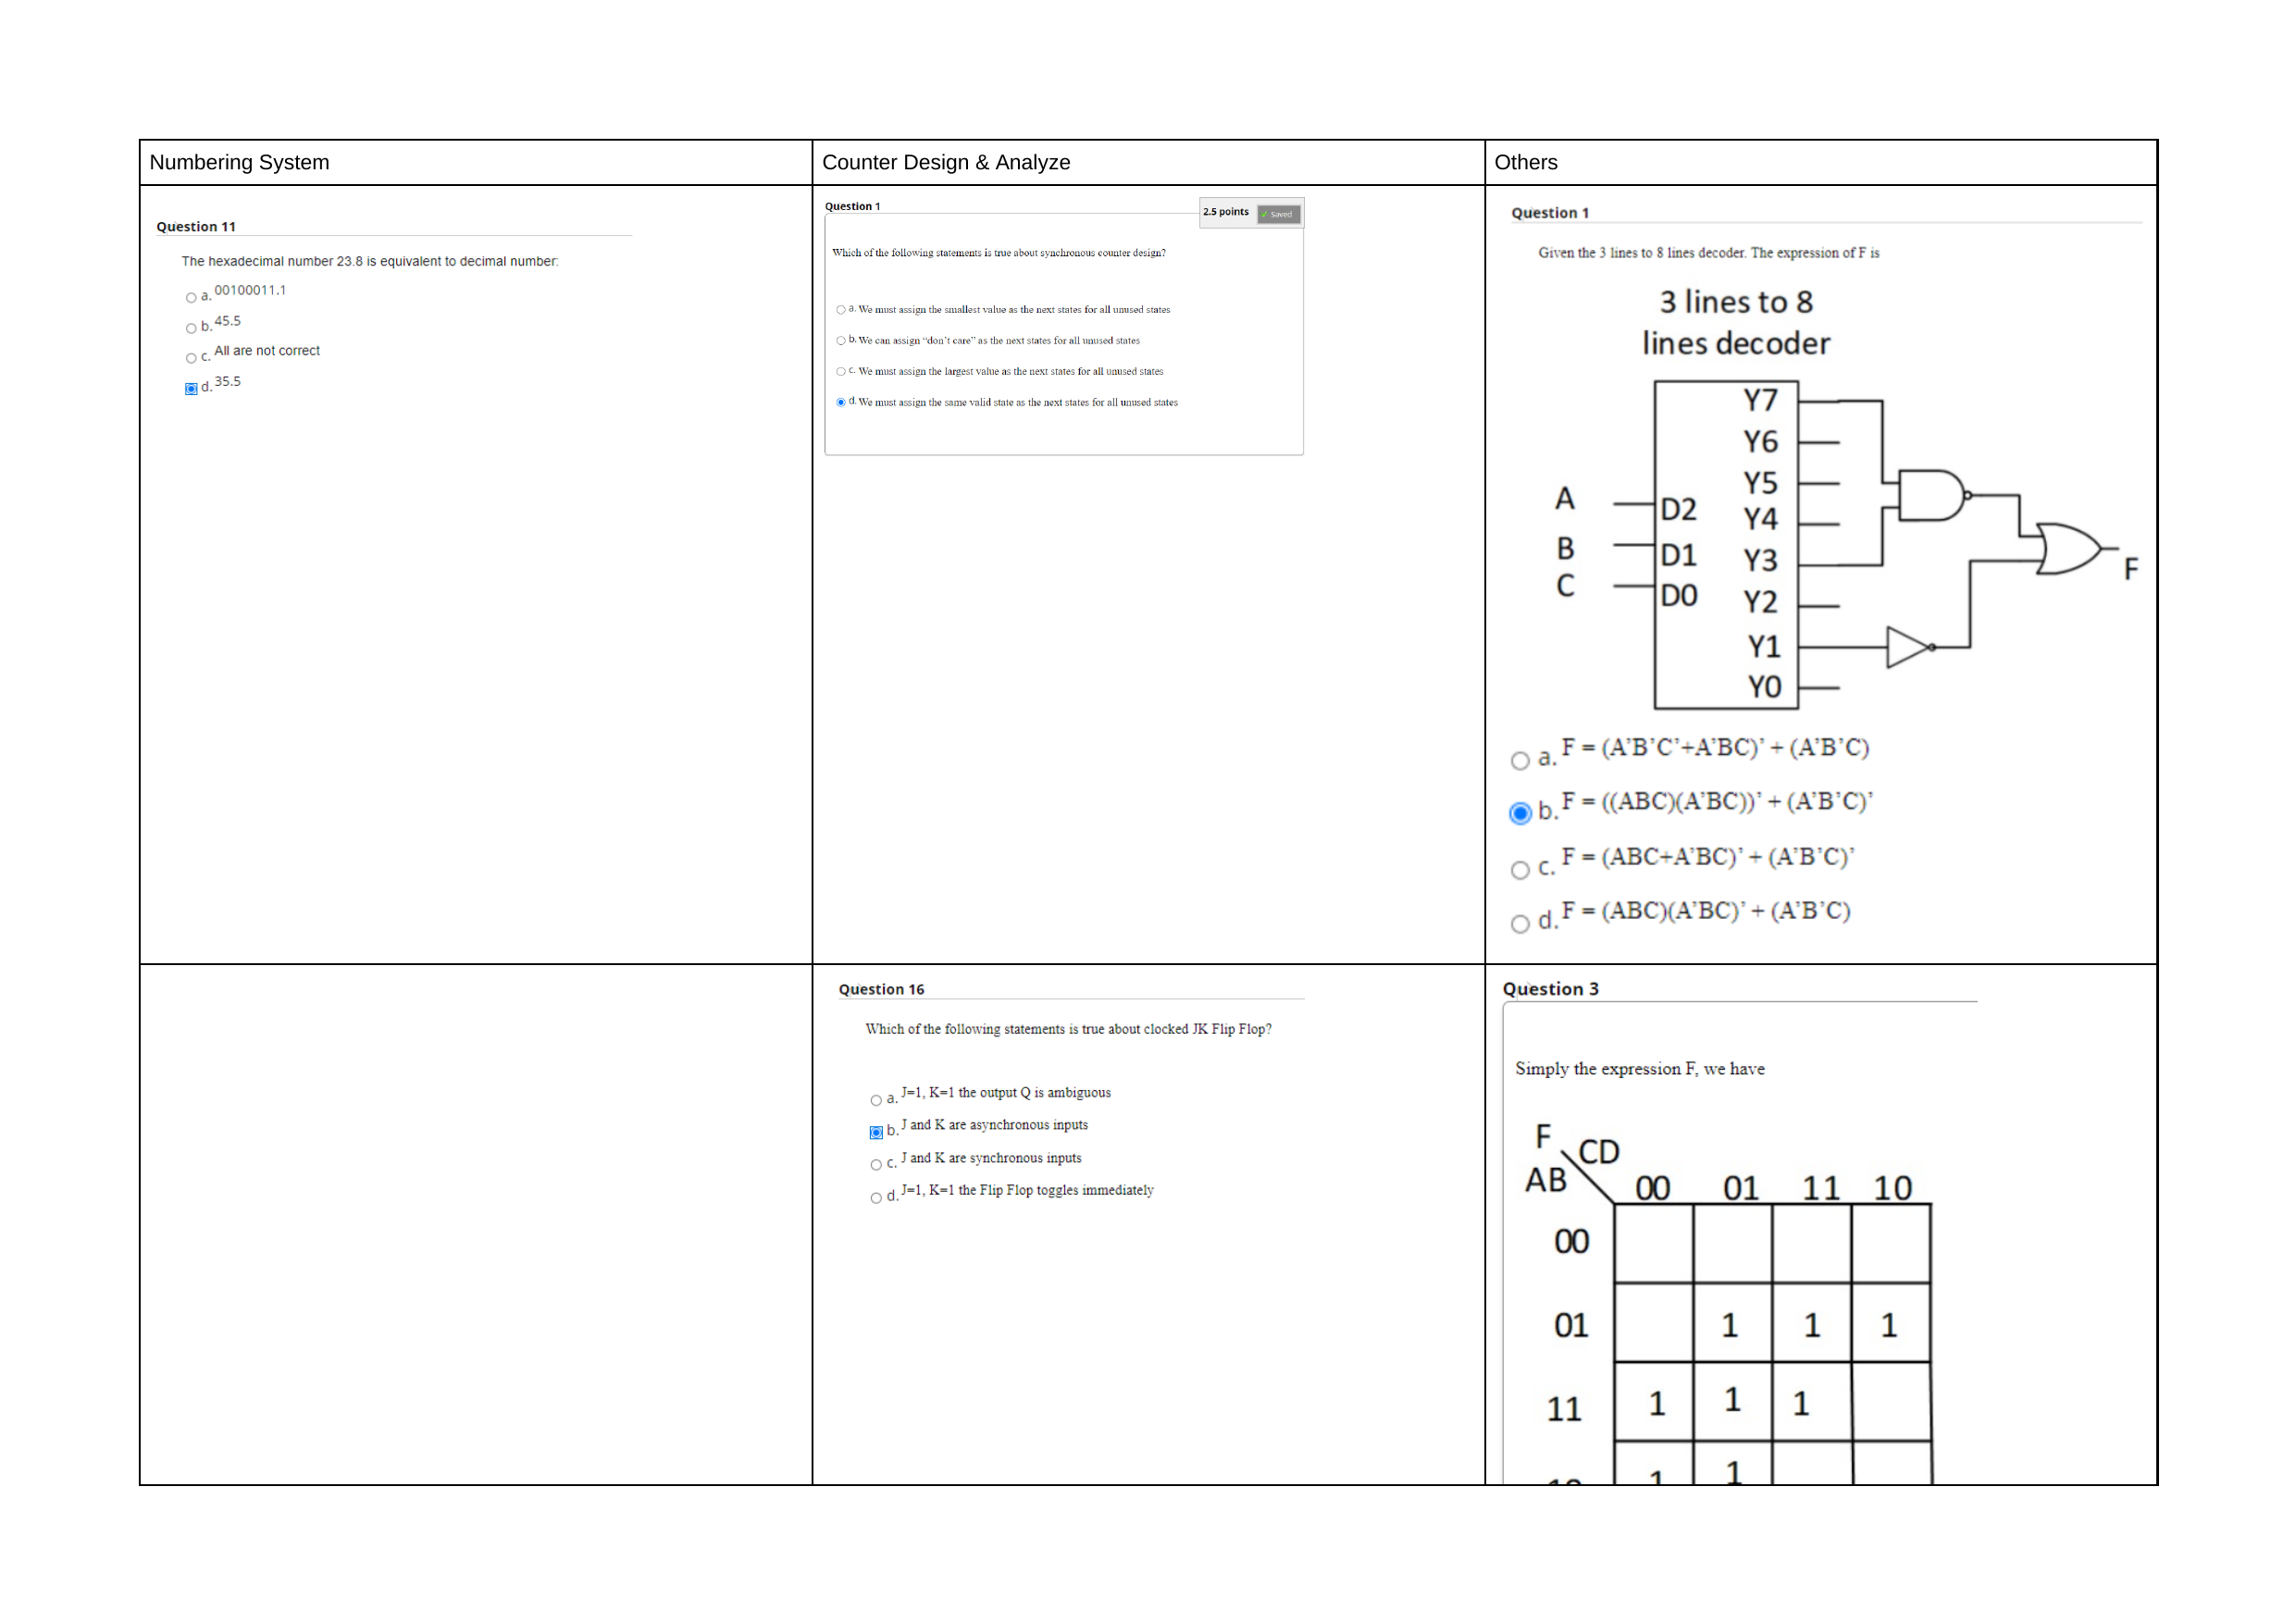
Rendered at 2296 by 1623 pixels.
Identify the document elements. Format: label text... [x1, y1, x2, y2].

table_cell [813, 965, 1484, 1484]
table_cell [1486, 186, 2156, 963]
picture [1495, 195, 2146, 954]
table_header Others [1486, 141, 2156, 184]
picture [149, 220, 633, 402]
table_header Counter Design & Analyze [813, 141, 1484, 184]
table_cell [141, 965, 812, 1484]
table_header Numbering System [141, 141, 812, 184]
picture [822, 974, 1305, 1205]
table_cell [141, 186, 812, 963]
picture [1495, 974, 1978, 1484]
table_cell [1486, 965, 2156, 1484]
picture [822, 195, 1305, 456]
table_cell [813, 186, 1484, 963]
